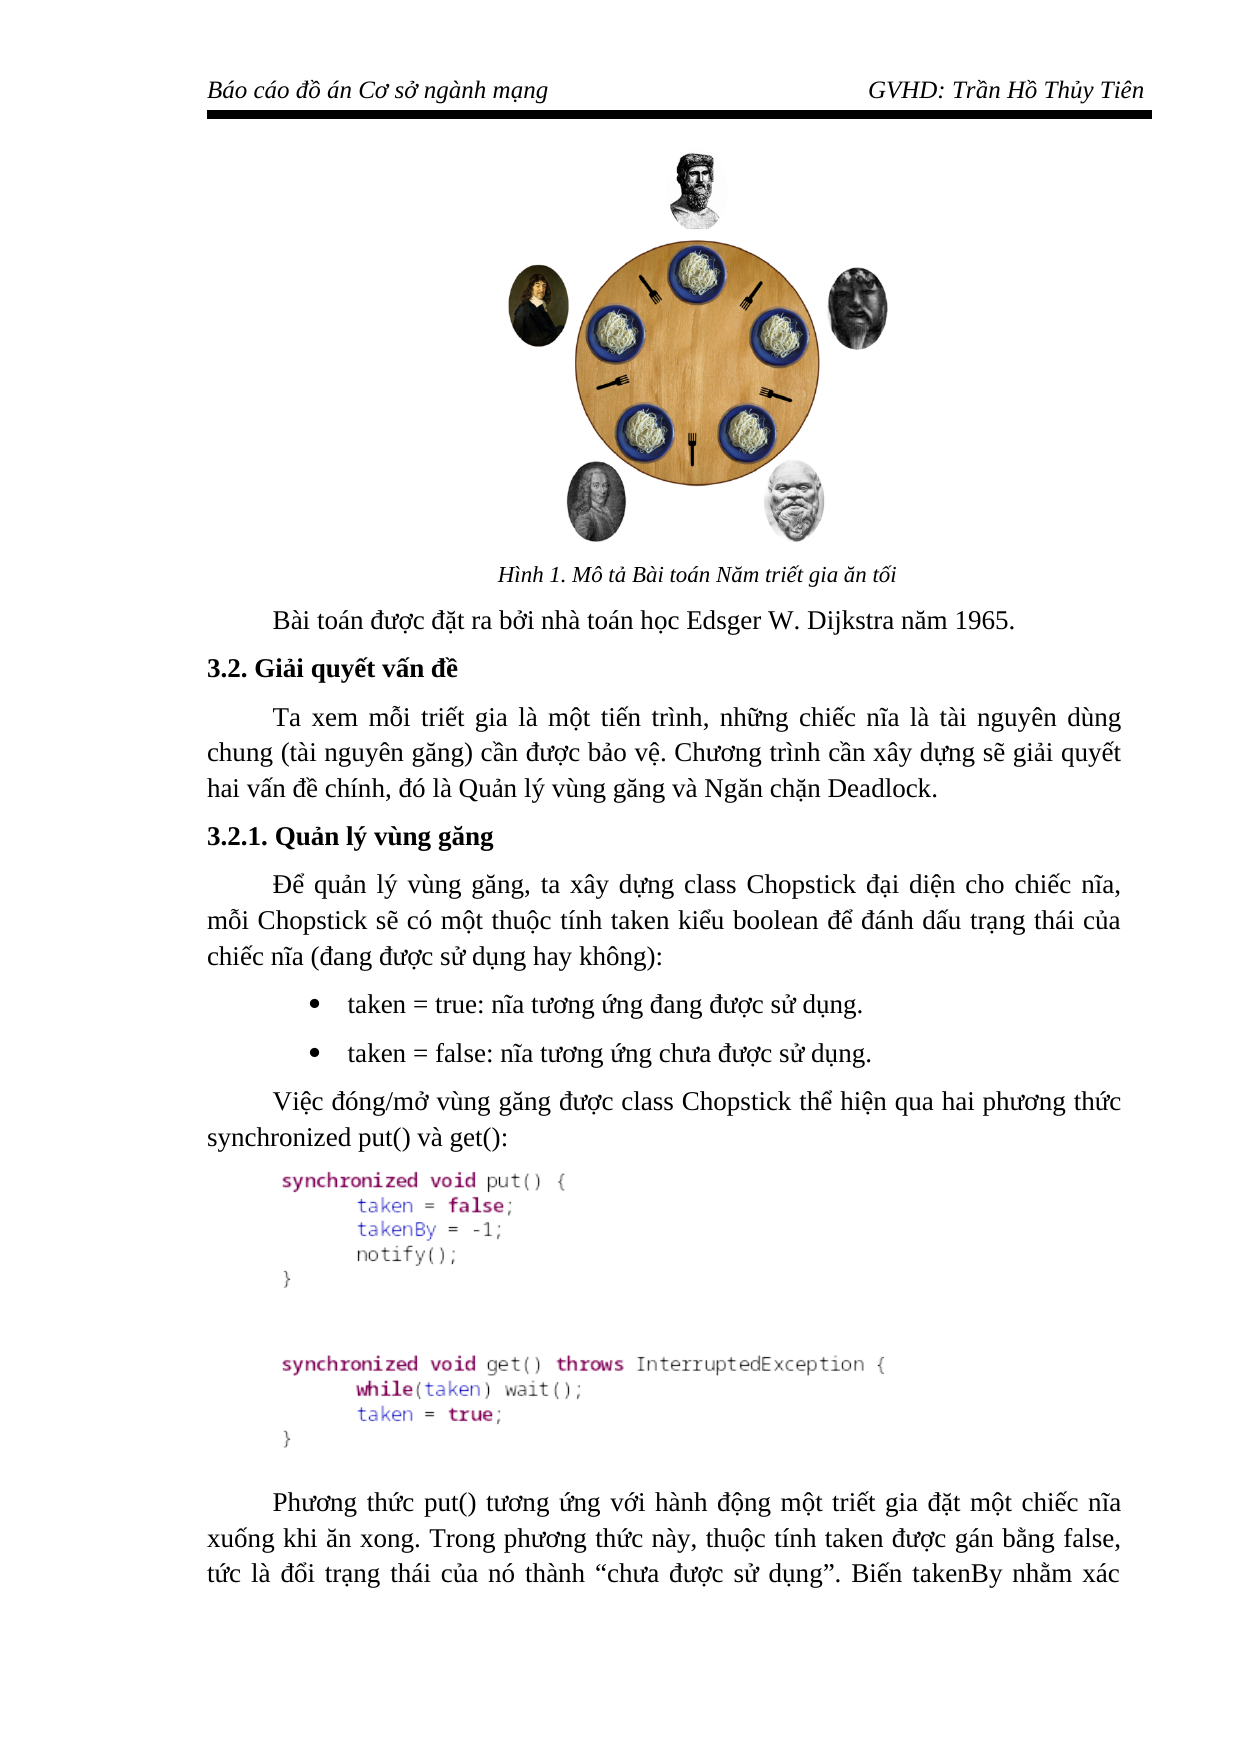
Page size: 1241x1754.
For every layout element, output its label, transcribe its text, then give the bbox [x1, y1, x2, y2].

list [207, 1486, 1122, 1589]
list taken = false: nĩa tương ứng chưa được sử dụng. [310, 1037, 1122, 1068]
list Bài toán được đặt ra bởi nhà toán học Edsger W. Dijkstra năm 1965. [207, 604, 1122, 635]
list Hình 1. Mô tả Bài toán Năm triết gia ăn tối [207, 561, 1122, 588]
list Để quản lý vùng găng, ta xây dựng class Chopstick đại diện cho chiếc nĩa, mỗi Chopstick sẽ có một thuộc tính taken kiểu boolean để đánh dấu trạng thái của chiếc nĩa (đang được sử dụng hay không): [207, 868, 1122, 971]
list Giải quyết vấn đề [207, 652, 1122, 683]
list Quản lý vùng găng [207, 820, 1122, 851]
list taken = true: nĩa tương ứng đang được sử dụng. [310, 988, 1122, 1019]
picture [506, 147, 888, 544]
list Ta xem mỗi triết gia là một tiến trình, những chiếc nĩa là tài nguyên dùng chung (tài nguyên găng) cần được bảo vệ. Chương trình cần xây dựng sẽ giải quyết hai vấn đề chính, đó là Quản lý vùng găng và Ngăn chặn Deadlock. [207, 701, 1122, 803]
list Việc đóng/mở vùng găng được class Chopstick thể hiện qua hai phương thức synchronized put() và get(): [207, 1085, 1122, 1152]
